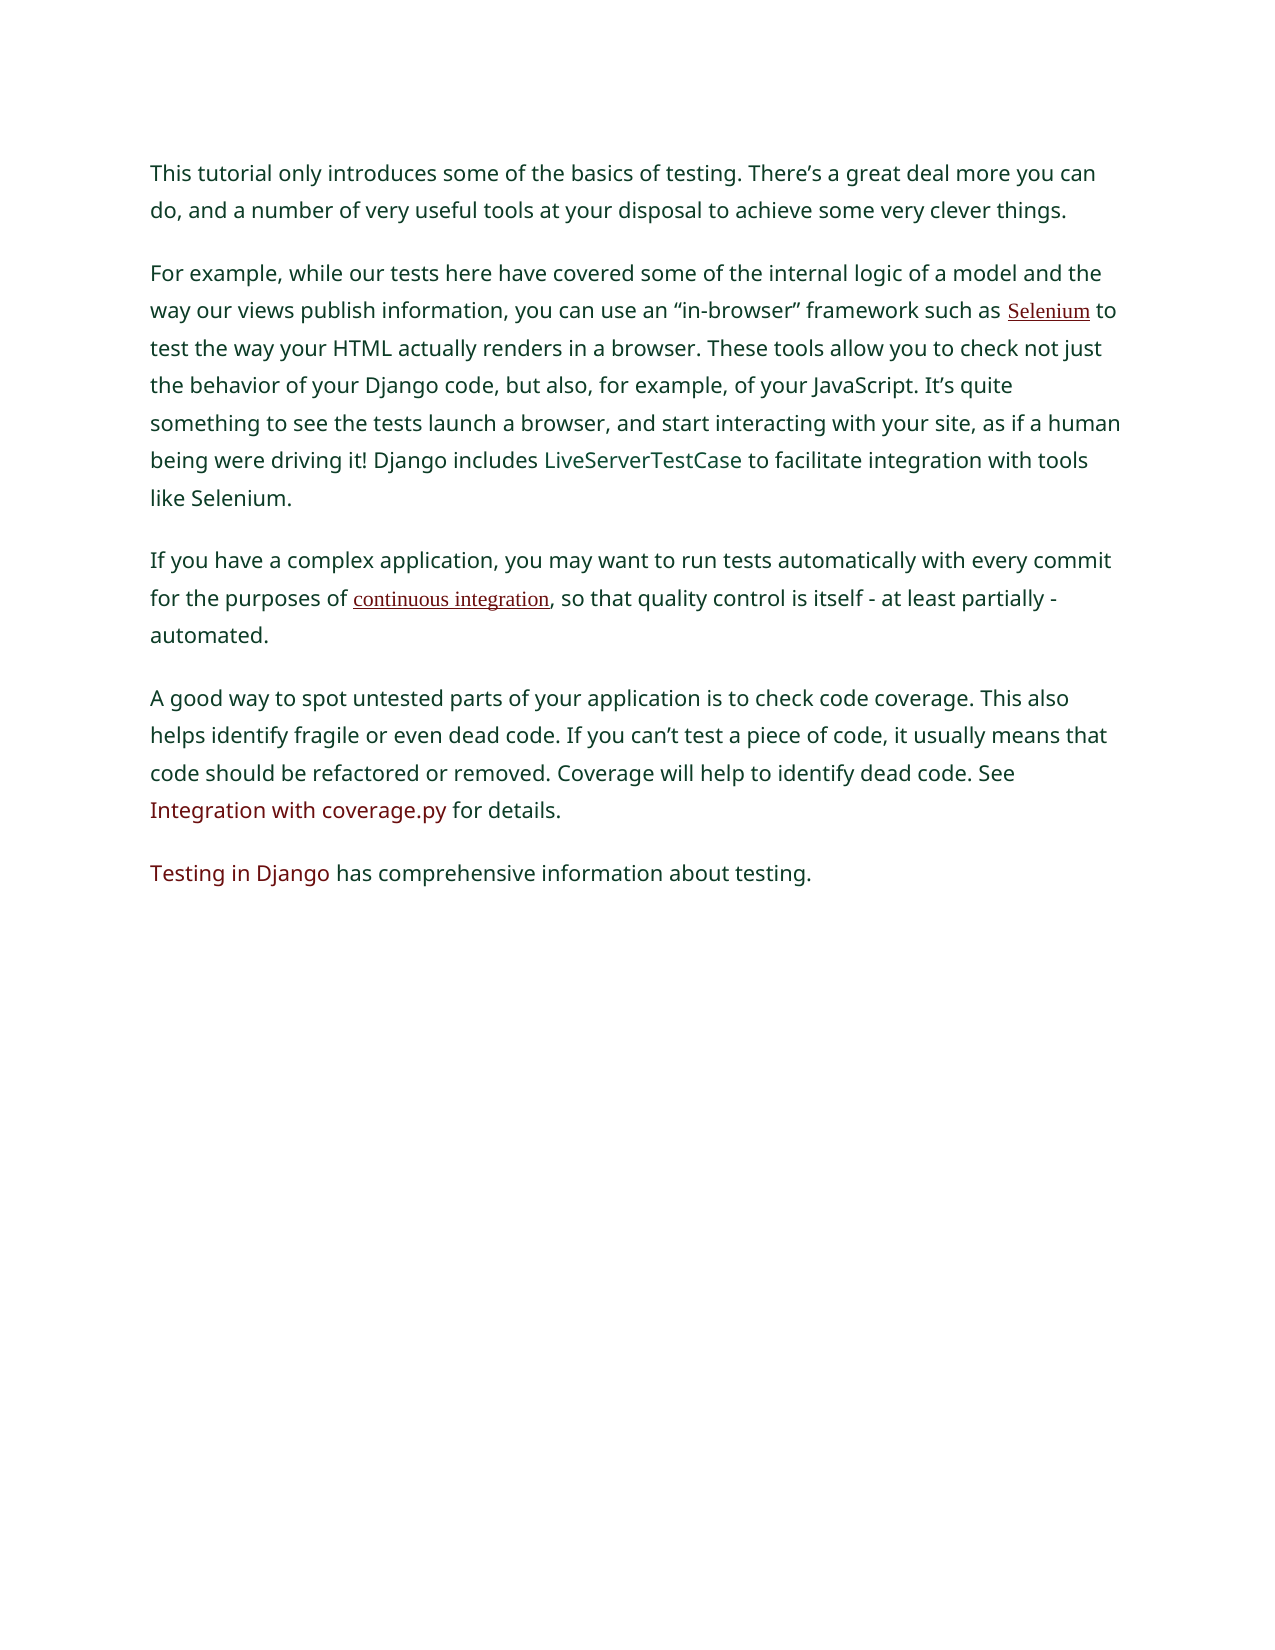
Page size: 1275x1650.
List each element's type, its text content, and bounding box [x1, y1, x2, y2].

text This tutorial only introduces some of the basics of testing. There’s a great deal more you can do, and a number of very useful tools at your disposal to achieve some very clever things. [150, 150, 1125, 225]
text If you have a complex application, you may want to run tests automatically with every commit for the purposes of continuous integration, so that quality control is itself - at least partially - automated. [150, 537, 1125, 650]
text For example, while our tests here have covered some of the internal logic of a model and the way our views publish information, you can use an “in-browser” framework such as Selenium to test the way your HTML actually renders in a browser. These tools allow you to check not just the behavior of your Django code, but also, for example, of your JavaScript. It’s quite something to see the tests launch a browser, and start interacting with your site, as if a human being were driving it! Django includes LiveServerTestCase to facilitate integration with tools like Selenium. [150, 250, 1125, 512]
text A good way to spot untested parts of your application is to check code coverage. This also helps identify fragile or even dead code. If you can’t test a piece of code, it usually means that code should be refactored or removed. Coverage will help to identify dead code. See Integration with coverage.py for details. [150, 675, 1125, 825]
text Testing in Django has comprehensive information about testing. [150, 850, 1125, 887]
